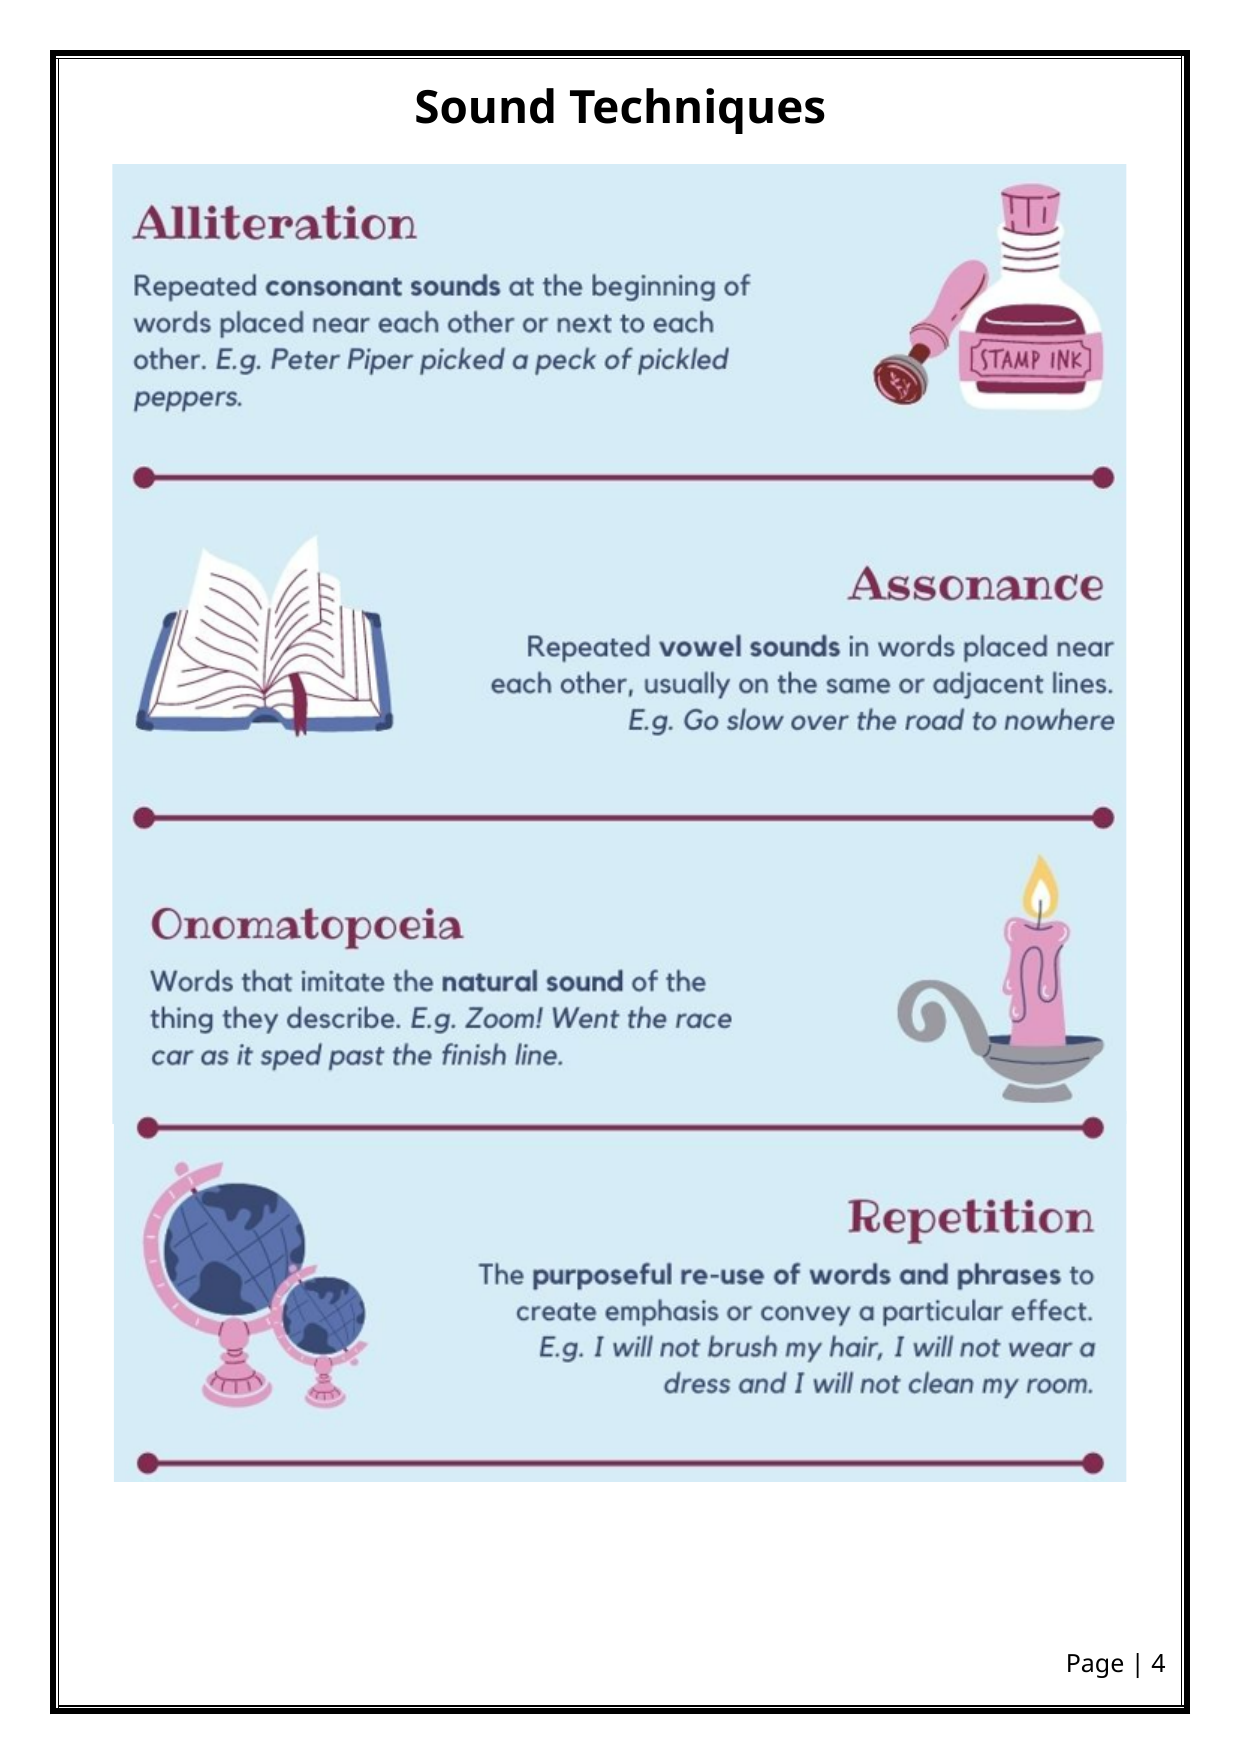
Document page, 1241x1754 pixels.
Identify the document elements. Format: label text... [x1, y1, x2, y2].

picture [112, 164, 1127, 1482]
text Sound Techniques [75, 75, 1165, 137]
